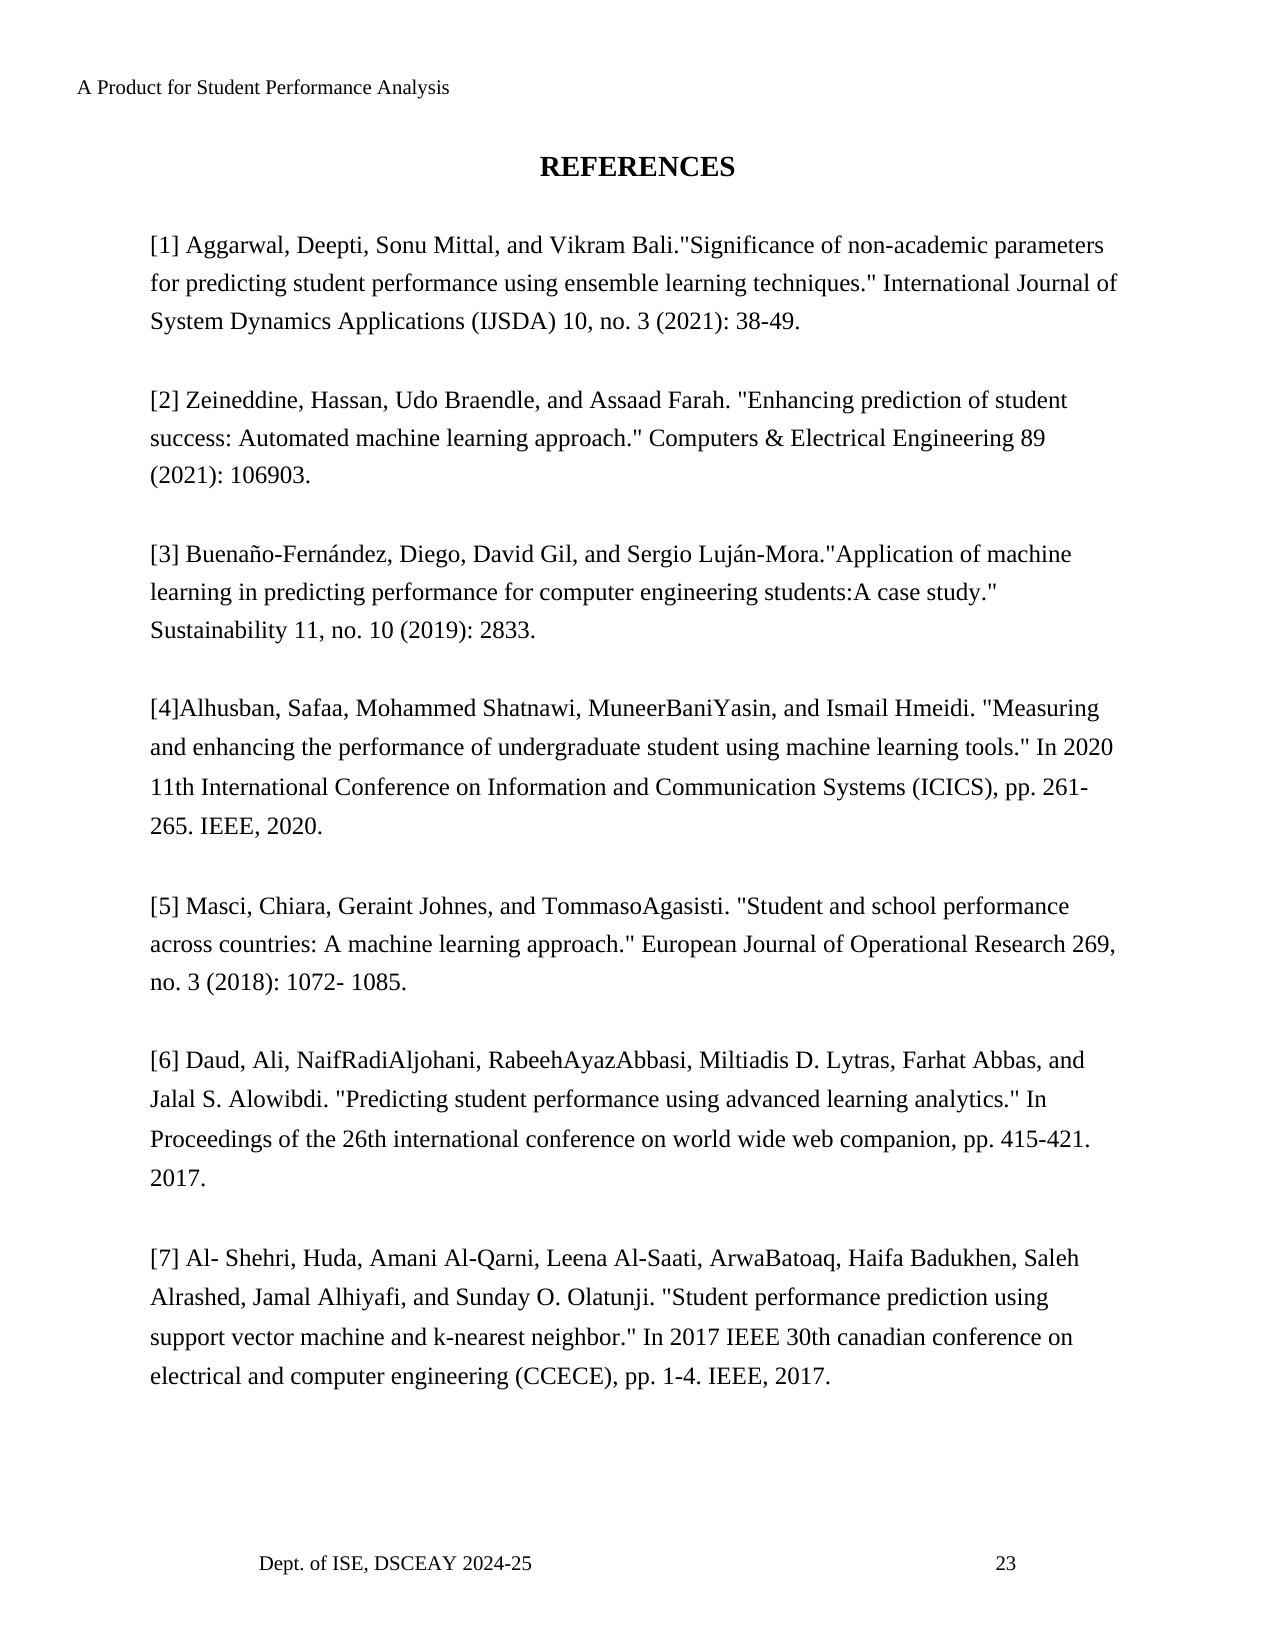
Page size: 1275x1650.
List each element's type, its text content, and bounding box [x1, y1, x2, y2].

text [3] Buenaño-Fernández, Diego, David Gil, and Sergio Luján-Mora."Application of machine learning in predicting performance for computer engineering students:A case study." Sustainability 11, no. 10 (2019): 2833. [150, 539, 1080, 643]
text Dept. of ISE, DSCEAY 2024-25 23 [0, 1552, 1275, 1575]
text [1] Aggarwal, Deepti, Sonu Mittal, and Vikram Bali."Significance of non-academic parameters for predicting student performance using ensemble learning techniques." International Journal of System Dynamics Applications (IJSDA) 10, no. 3 (2021): 38-49. [150, 230, 1125, 335]
text [2] Zeineddine, Hassan, Udo Braendle, and Assaad Farah. "Enhancing prediction of student success: Automated machine learning approach." Computers & Electrical Engineering 89 (2021): 106903. [150, 385, 1080, 489]
text [7] Al- Shehri, Huda, Amani Al-Qarni, Leena Al-Saati, ArwaBatoaq, Haifa Badukhen, Saleh Alrashed, Jamal Alhiyafi, and Sunday O. Olatunji. "Student performance prediction using support vector machine and k-nearest neighbor." In 2017 IEEE 30th canadian conference on electrical and computer engineering (CCECE), pp. 1-4. IEEE, 2017. [150, 1243, 1095, 1390]
text [4]Alhusban, Safaa, Mohammed Shatnawi, MuneerBaniYasin, and Ismail Hmeidi. "Measuring and enhancing the performance of undergraduate student using machine learning tools." In 2020 11th International Conference on Information and Communication Systems (ICICS), pp. 261-265. IEEE, 2020. [150, 693, 1125, 840]
text [6] Daud, Ali, NaifRadiAljohani, RabeehAyazAbbasi, Miltiadis D. Lytras, Farhat Abbas, and Jalal S. Alowibdi. "Predicting student performance using advanced learning analytics." In Proceedings of the 26th international conference on world wide web companion, pp. 415-421. 2017. [150, 1045, 1110, 1192]
text A Product for Student Performance Analysis [77, 76, 1275, 99]
text REFERENCES [0, 151, 1275, 183]
text [5] Masci, Chiara, Geraint Johnes, and TommasoAgasisti. "Student and school performance across countries: A machine learning approach." European Journal of Operational Research 269, no. 3 (2018): 1072- 1085. [150, 891, 1125, 996]
